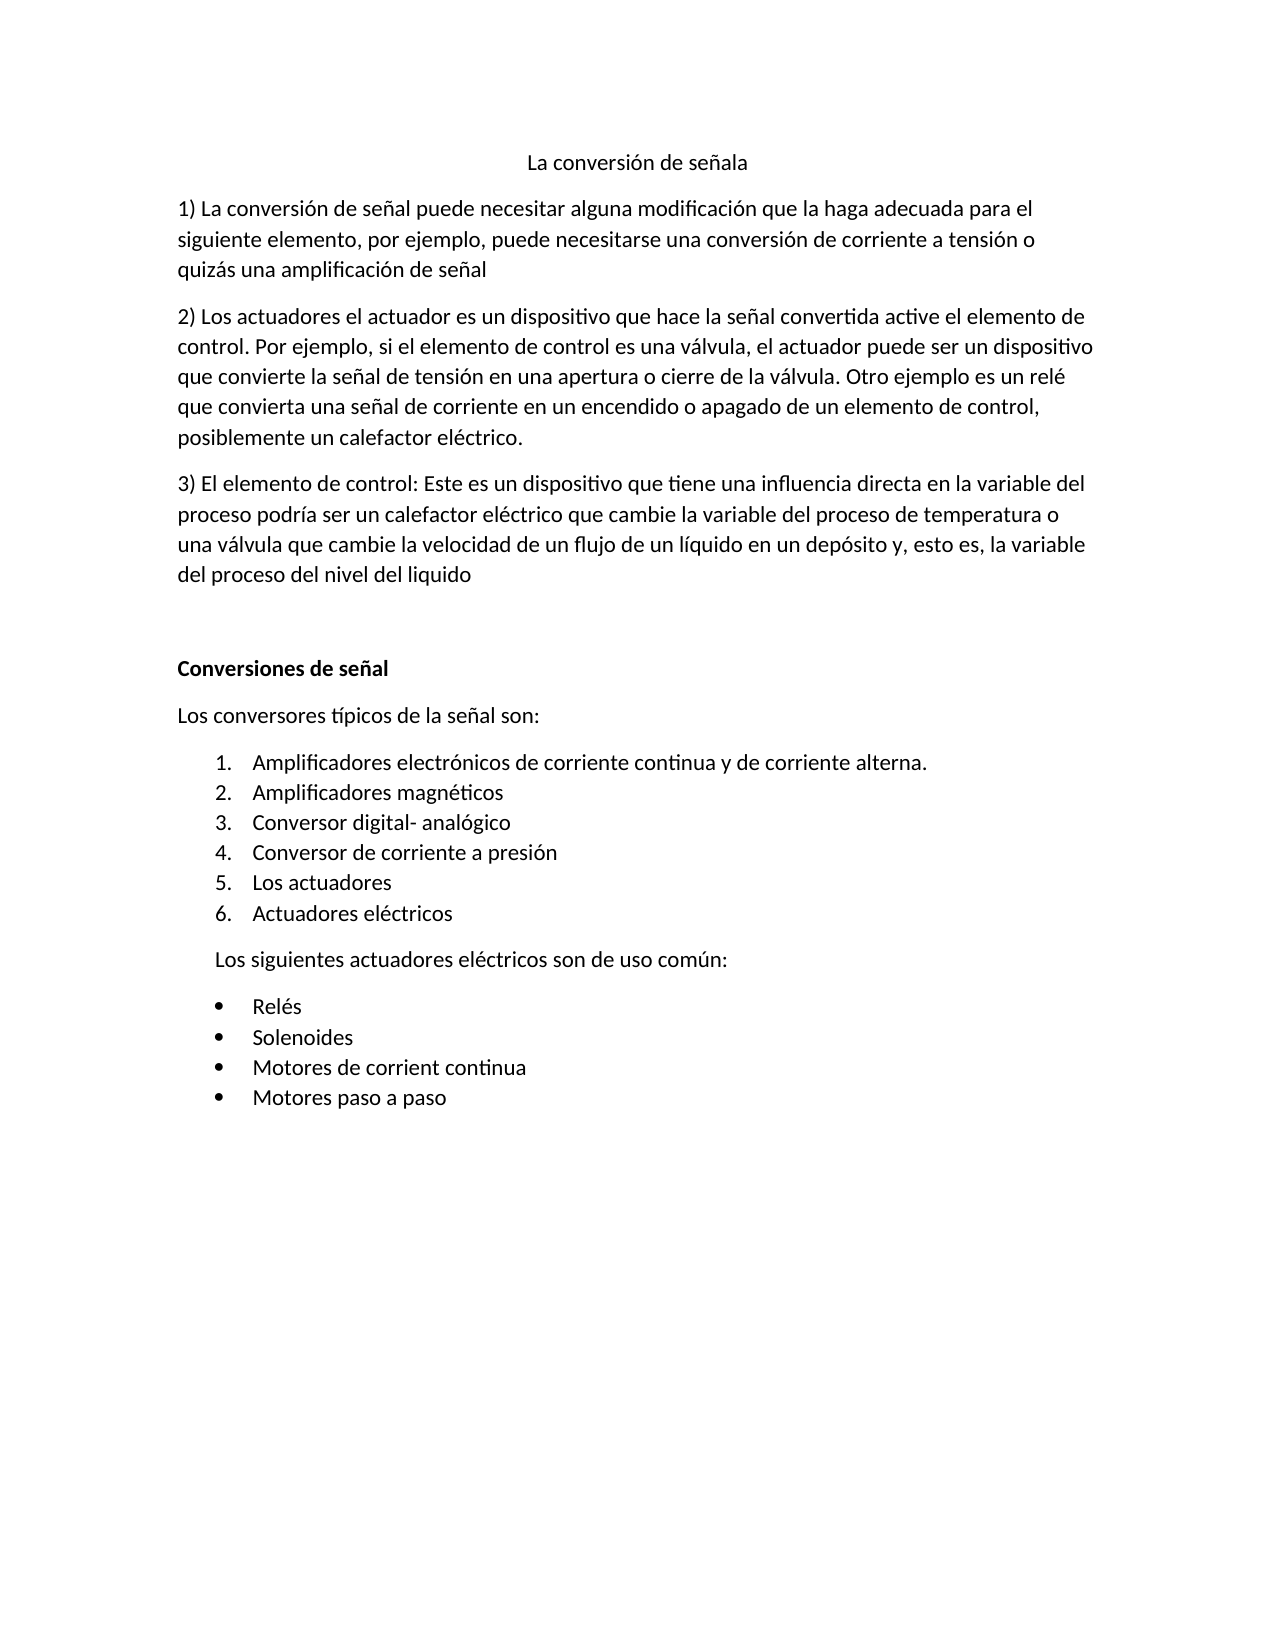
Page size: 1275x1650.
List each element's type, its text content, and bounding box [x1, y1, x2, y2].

text Los conversores típicos de la señal son: [177, 701, 1098, 729]
text 2) Los actuadores el actuador es un dispositivo que hace la señal convertida active el elemento de control. Por ejemplo, si el elemento de control es una válvula, el actuador puede ser un dispositivo que convierte la señal de tensión en una apertura o cierre de la válvula. Otro ejemplo es un relé que convierta una señal de corriente en un encendido o apagado de un elemento de control, posiblemente un calefactor eléctrico. [177, 302, 1098, 451]
text 3) El elemento de control: Este es un dispositivo que tiene una influencia directa en la variable del proceso podría ser un calefactor eléctrico que cambie la variable del proceso de temperatura o una válvula que cambie la velocidad de un flujo de un líquido en un depósito y, esto es, la variable del proceso del nivel del liquido [177, 469, 1098, 588]
text La conversión de señala [177, 148, 1098, 176]
text Conversiones de señal [177, 654, 1098, 682]
text 1) La conversión de señal puede necesitar alguna modificación que la haga adecuada para el siguiente elemento, por ejemplo, puede necesitarse una conversión de corriente a tensión o quizás una amplificación de señal [177, 194, 1098, 283]
list Motores paso a paso [215, 1083, 1098, 1111]
list Amplificadores electrónicos de corriente continua y de corriente alterna. [215, 748, 1098, 776]
text Los siguientes actuadores eléctricos son de uso común: [215, 946, 1098, 973]
list Solenoides [215, 1023, 1098, 1051]
list Conversor de corriente a presión [215, 838, 1098, 866]
list Actuadores eléctricos [215, 899, 1098, 927]
list Conversor digital- analógico [215, 808, 1098, 836]
list Los actuadores [215, 868, 1098, 896]
list Motores de corrient continua [215, 1053, 1098, 1081]
list Relés [215, 992, 1098, 1020]
list Amplificadores magnéticos [215, 778, 1098, 806]
